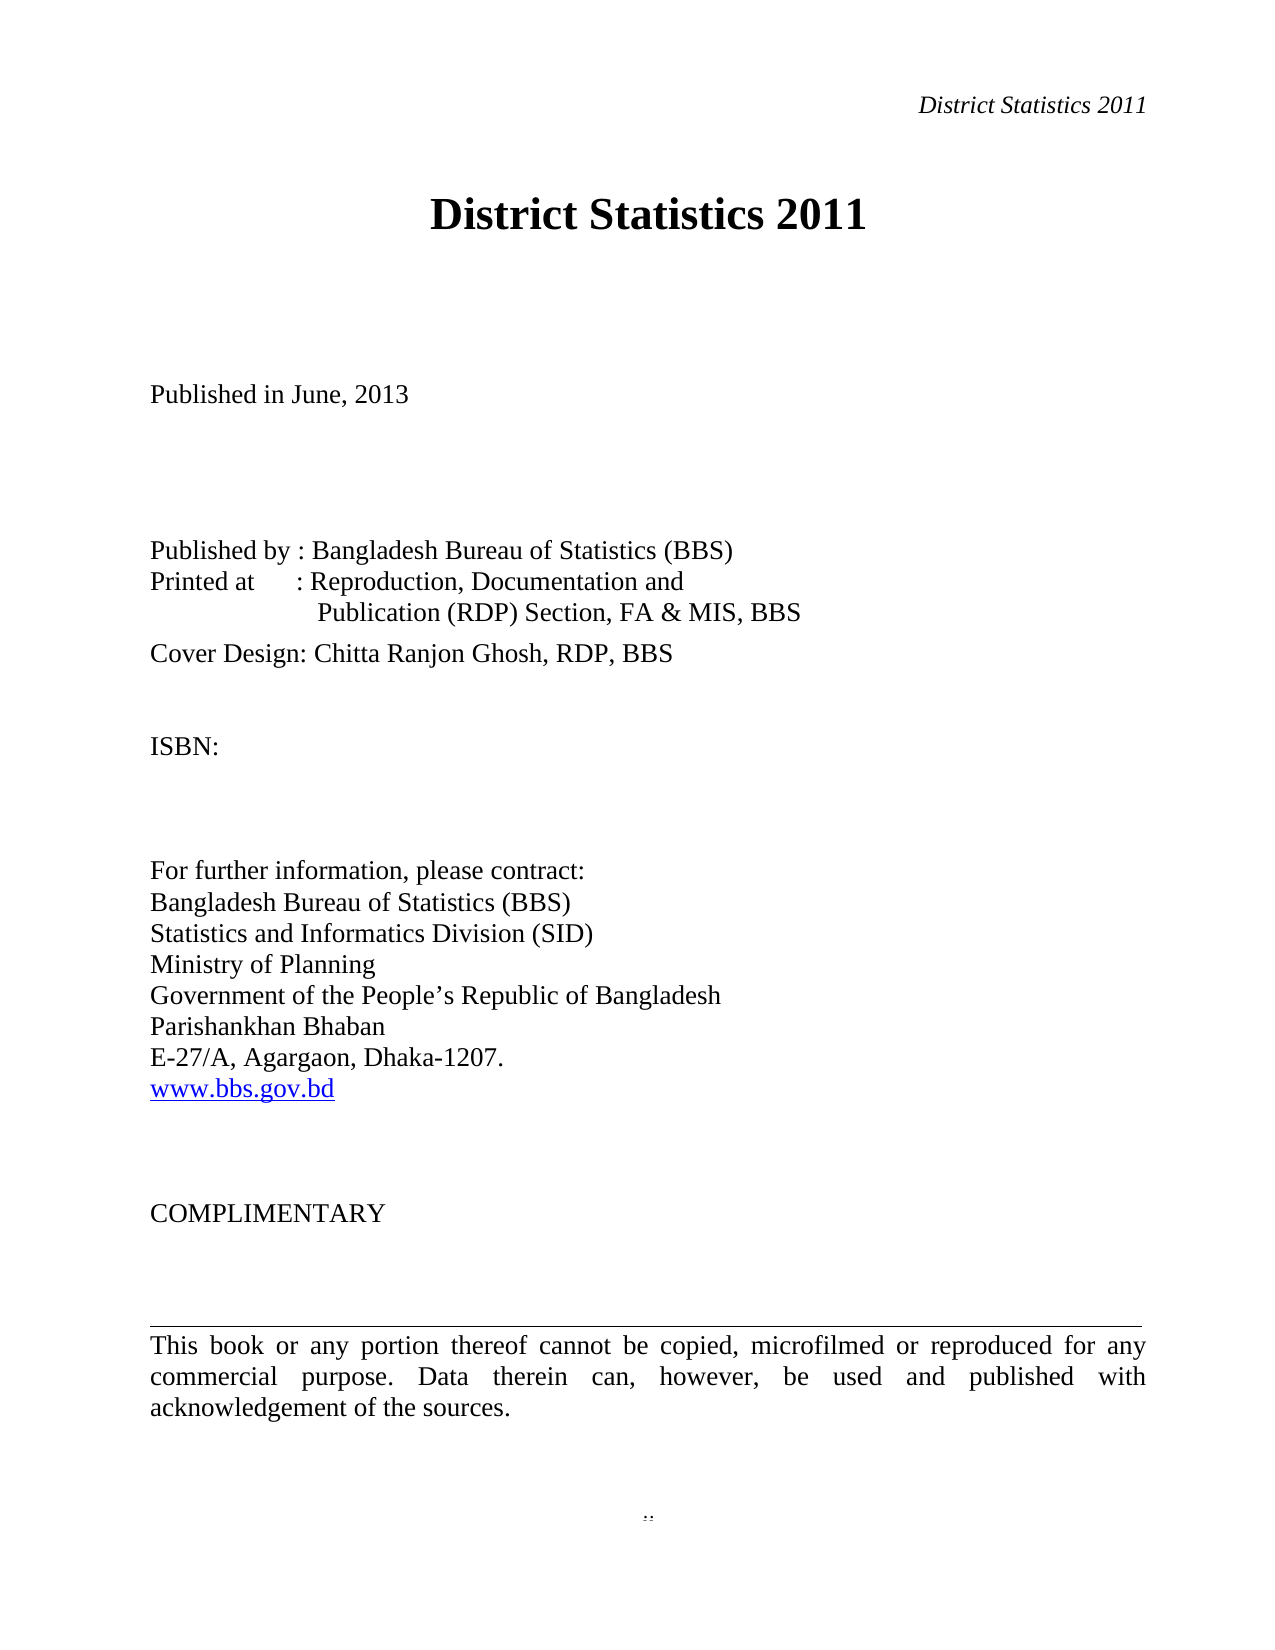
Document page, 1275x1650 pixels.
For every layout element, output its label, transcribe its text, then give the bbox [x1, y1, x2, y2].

text Government of the People’s Republic of Bangladesh Parishankhan Bhaban [150, 979, 724, 1041]
text Published by : Bangladesh Bureau of Statistics (BBS) Printed at : Reproduction, Documentation and [150, 534, 738, 597]
text District Statistics 2011 [133, 187, 1164, 239]
text E-27/A, Agargaon, Dhaka-1207. www.bbs.gov.bd [150, 1041, 506, 1104]
text Publication (RDP) Section, FA & MIS, BBS Cover Design: Chitta Ranjon Ghosh, RDP, BBS [150, 597, 804, 668]
text COMPLIMENTARY [150, 1197, 1210, 1228]
subtitle Published in June, 2013 [150, 378, 1210, 409]
text For further information, please contract: Bangladesh Bureau of Statistics (BBS) Statistics and Informatics Division (SID) Ministry of Planning [150, 854, 596, 979]
text This book or any portion thereof cannot be copied, microfilmed or reproduced for any commercial purpose. Data therein can, however, be used and published with acknowledgement of the sources. [150, 1323, 1148, 1422]
text ISBN: [150, 730, 1210, 761]
